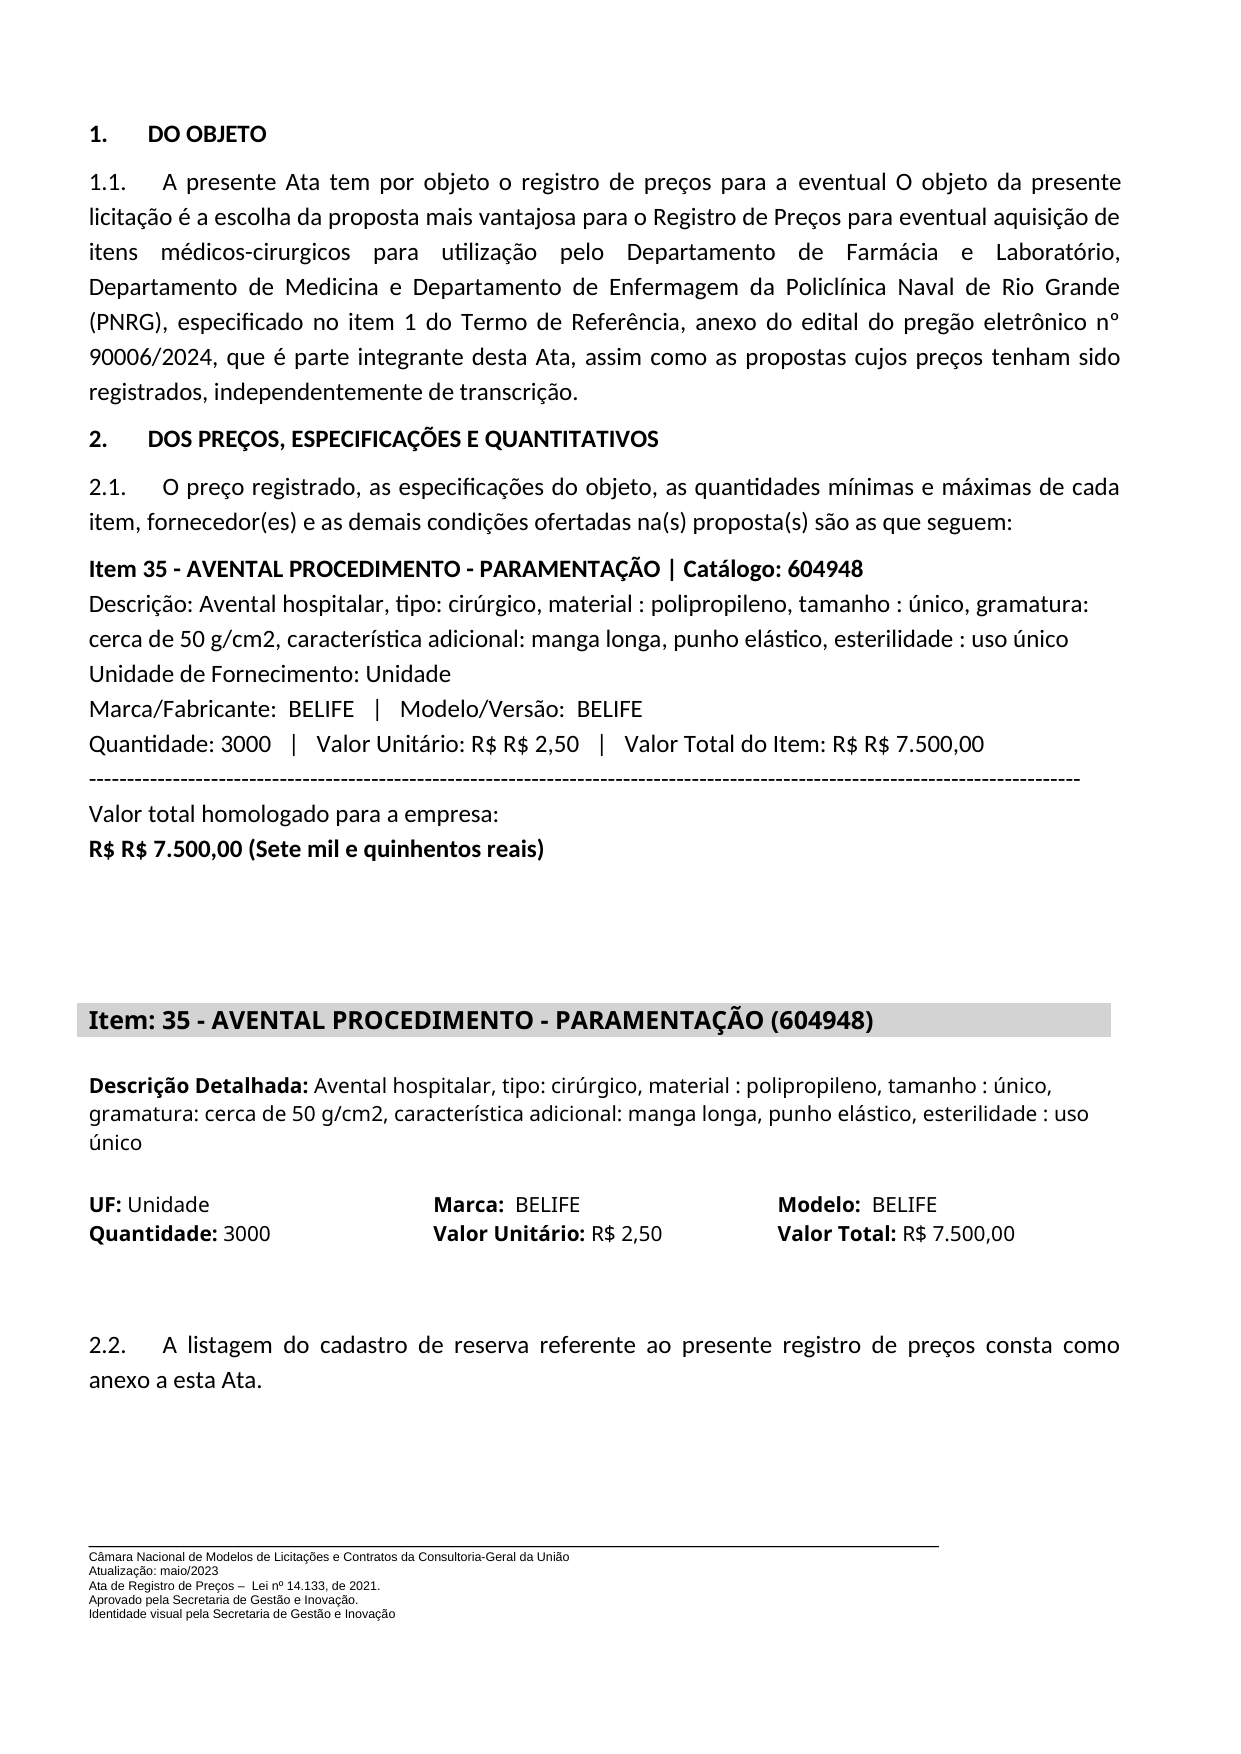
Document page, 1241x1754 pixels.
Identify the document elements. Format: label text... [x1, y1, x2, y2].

text Item 35 - AVENTAL PROCEDIMENTO - PARAMENTAÇÃO | Catálogo: 604948 Descrição: Avental hospitalar, tipo: cirúrgico, material : polipropileno, tamanho : único, gramatura: cerca de 50 g/cm2, característica adicional: manga longa, punho elástico, esterilidade : uso único Unidade de Fornecimento: Unidade Marca/Fabricante: BELIFE | Modelo/Versão: BELIFE Quantidade: 3000 | Valor Unitário: R$ R$ 2,50 | Valor Total do Item: R$ R$ 7.500,00 ---------------------------------------------------------------------------------------------------------------------------------- Valor total homologado para a empresa: R$ R$ 7.500,00 (Sete mil e quinhentos reais) [88, 553, 1122, 903]
table_cell Descrição Detalhada: Avental hospitalar, tipo: cirúrgico, material : polipropileno, tamanho : único, gramatura: cerca de 50 g/cm2, característica adicional: manga longa, punho elástico, esterilidade : uso único [77, 1037, 1111, 1190]
table_cell UF: Unidade [77, 1190, 422, 1219]
table_cell Valor Total: R$ 7.500,00 [766, 1219, 1111, 1281]
list DOS PREÇOS, ESPECIFICAÇÕES E QUANTITATIVOS [88, 423, 1122, 454]
list O preço registrado, as especificações do objeto, as quantidades mínimas e máximas de cada item, fornecedor(es) e as demais condições ofertadas na(s) proposta(s) são as que seguem: [88, 471, 1122, 536]
table_cell Modelo: BELIFE [766, 1190, 1111, 1219]
table_cell Marca: BELIFE [422, 1190, 766, 1219]
table_cell Valor Unitário: R$ 2,50 [422, 1219, 766, 1281]
table_cell Quantidade: 3000 [77, 1219, 422, 1281]
list DO OBJETO [88, 118, 1122, 149]
list A listagem do cadastro de reserva referente ao presente registro de preços consta como anexo a esta Ata. [88, 1329, 1122, 1394]
table_header Item: 35 - AVENTAL PROCEDIMENTO - PARAMENTAÇÃO (604948) [77, 1003, 1111, 1037]
list A presente Ata tem por objeto o registro de preços para a eventual O objeto da presente licitação é a escolha da proposta mais vantajosa para o Registro de Preços para eventual aquisição de itens médicos-cirurgicos para utilização pelo Departamento de Farmácia e Laboratório, Departamento de Medicina e Departamento de Enfermagem da Policlínica Naval de Rio Grande (PNRG), especificado no item 1 do Termo de Referência, anexo do edital do pregão eletrônico nº 90006/2024, que é parte integrante desta Ata, assim como as propostas cujos preços tenham sido registrados, independentemente de transcrição. [88, 166, 1122, 406]
